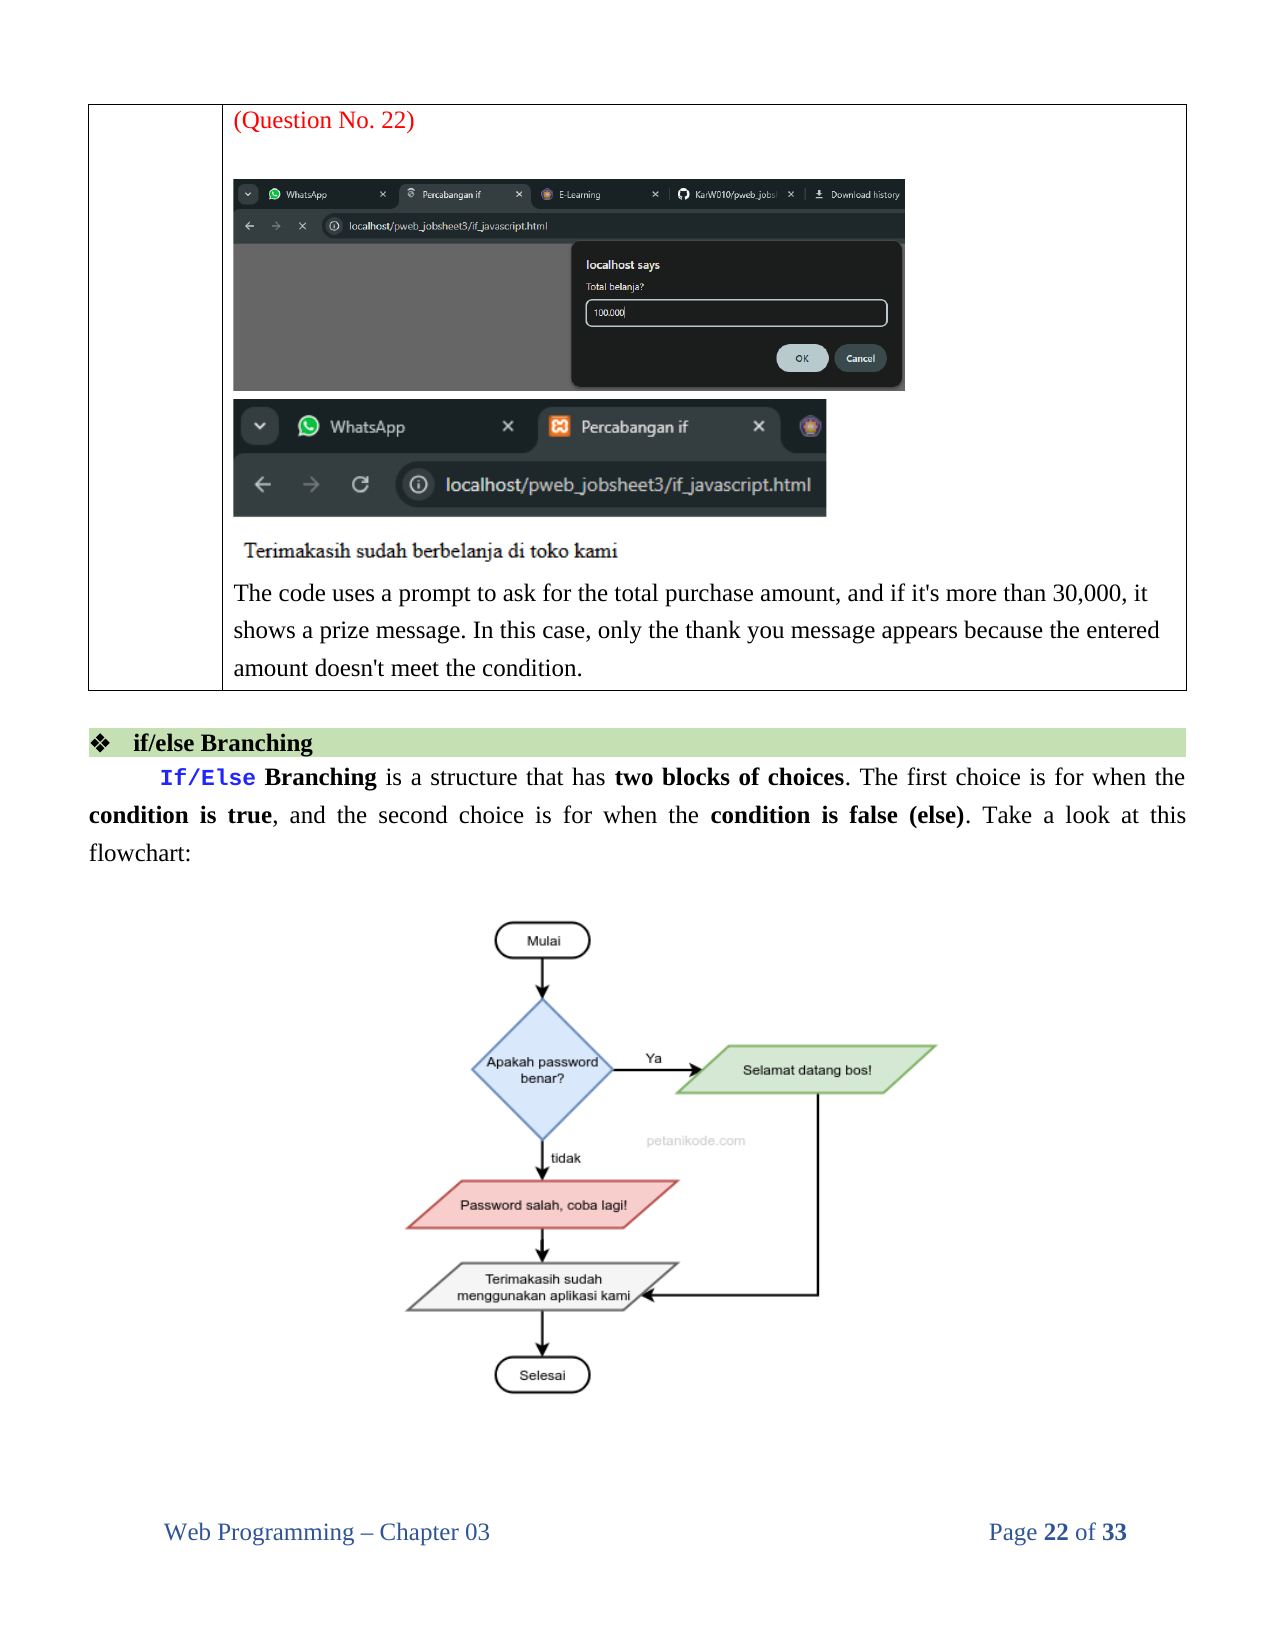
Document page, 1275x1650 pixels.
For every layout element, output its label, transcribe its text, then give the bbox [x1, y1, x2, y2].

list if/else Branching [89, 728, 1186, 757]
text If/Else Branching is a structure that has two blocks of choices. The first choice is for when the condition is true, and the second choice is for when the condition is false (else). Take a look at this flowchart: [89, 762, 1186, 866]
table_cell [223, 105, 1186, 690]
picture [233, 179, 905, 391]
table_cell 4 [89, 105, 222, 690]
picture [374, 875, 975, 1440]
picture [233, 399, 827, 570]
